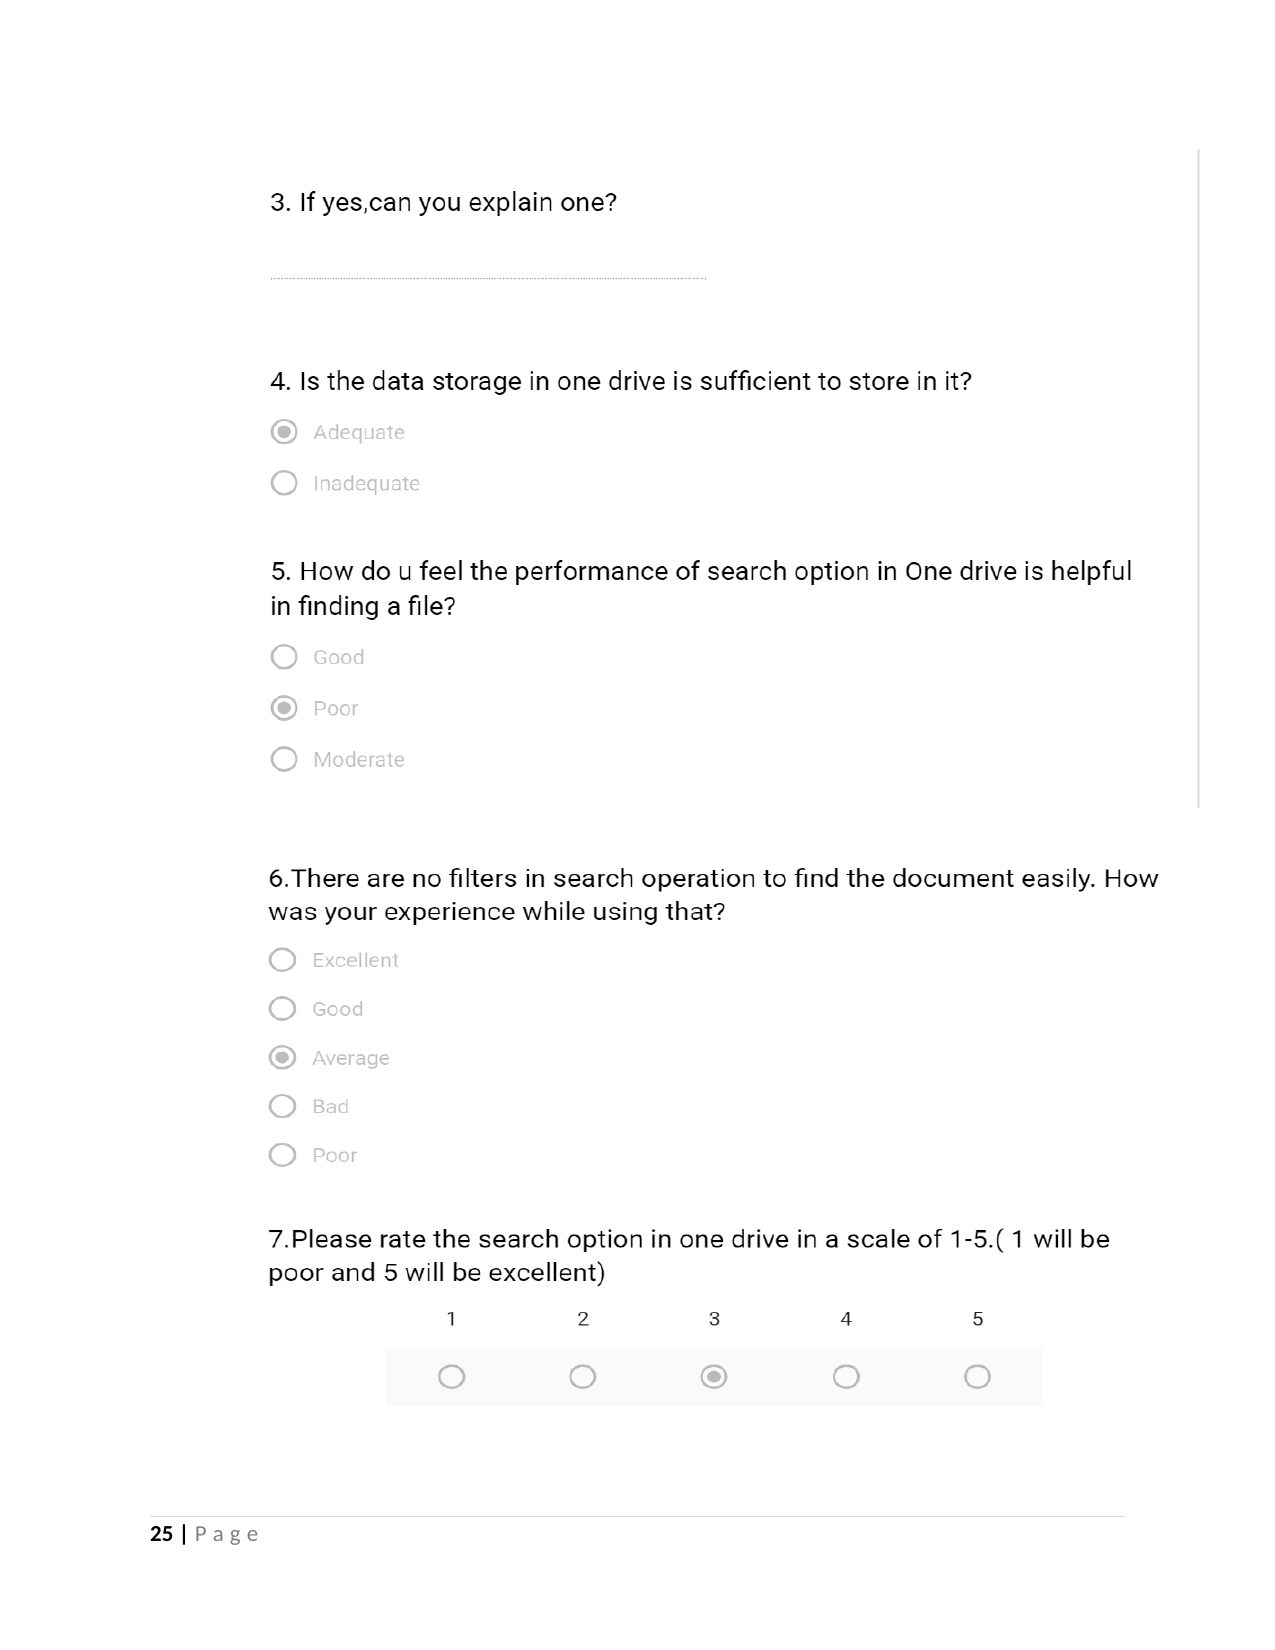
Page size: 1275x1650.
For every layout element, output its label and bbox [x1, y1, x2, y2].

picture [225, 150, 1200, 808]
picture [225, 835, 1200, 1434]
